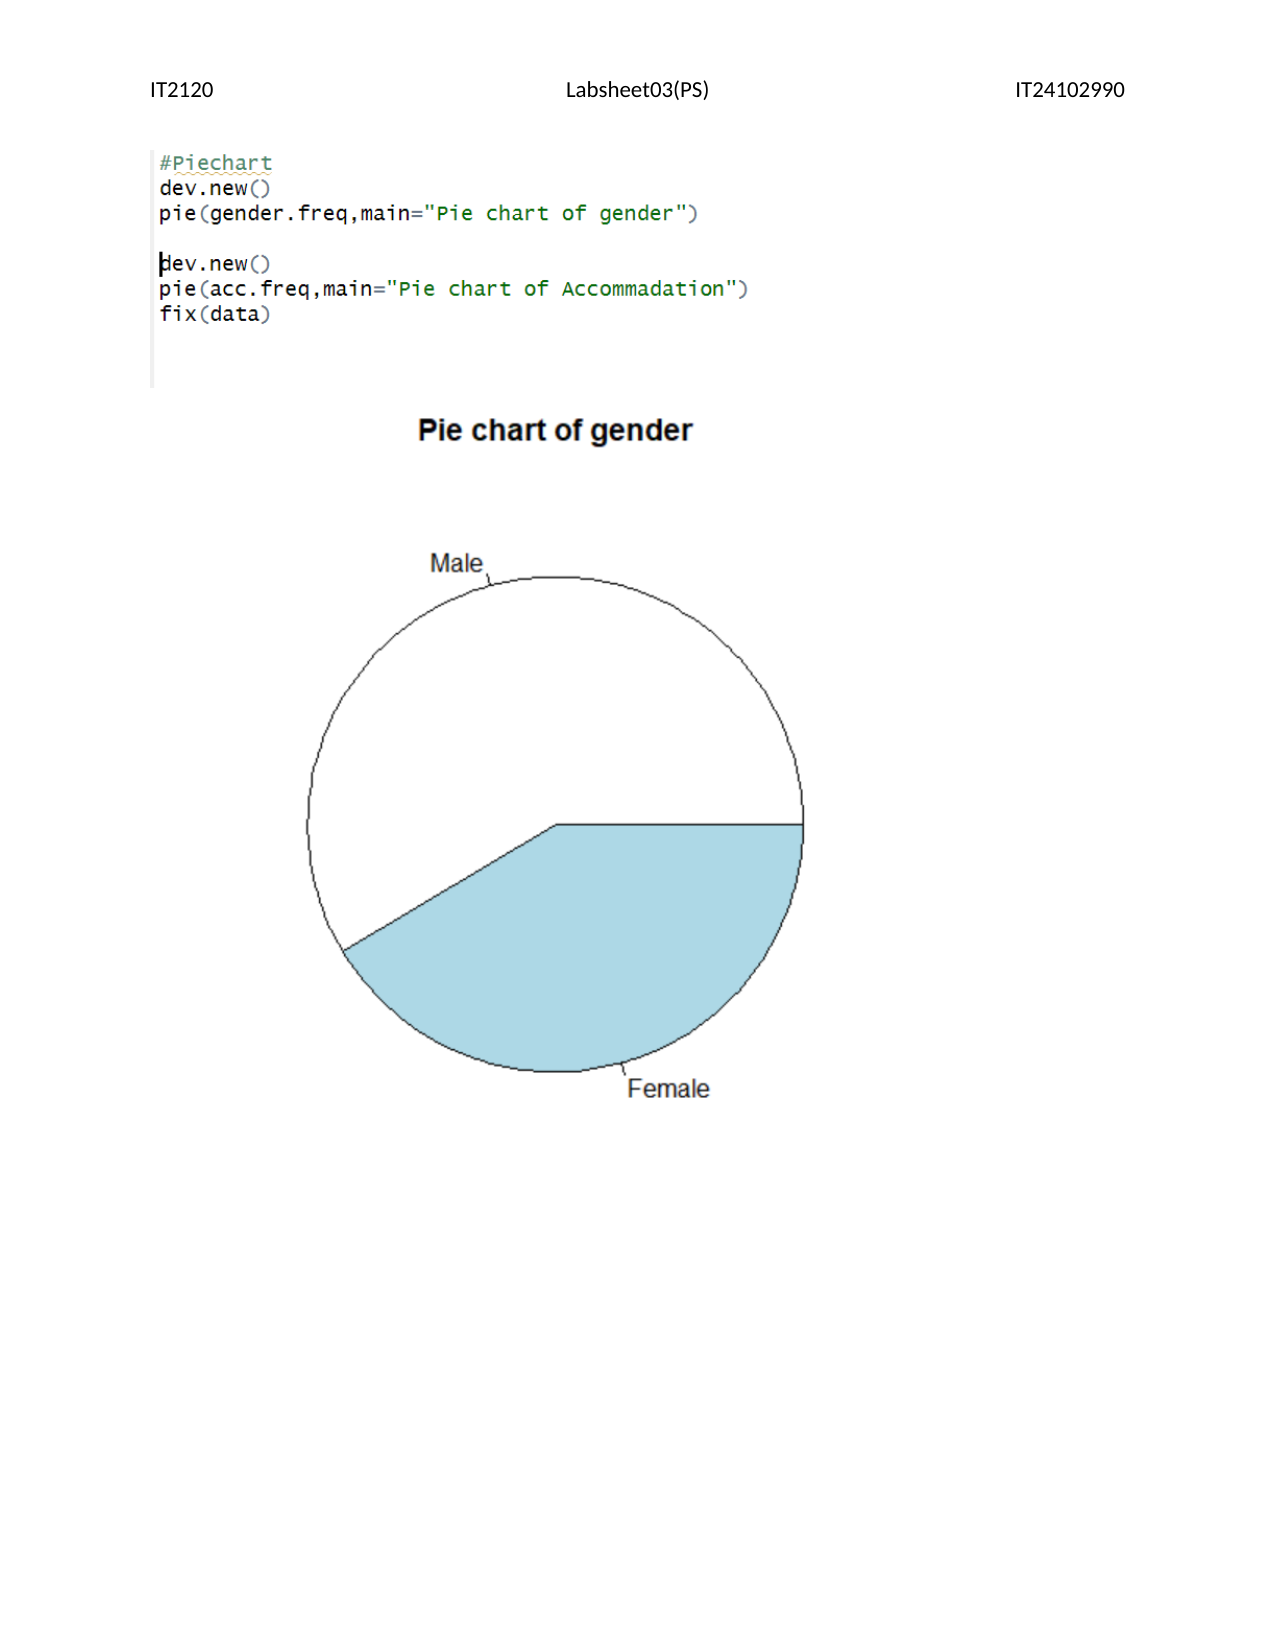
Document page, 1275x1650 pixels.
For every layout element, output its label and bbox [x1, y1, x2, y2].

picture [150, 150, 879, 388]
picture [150, 389, 926, 1294]
